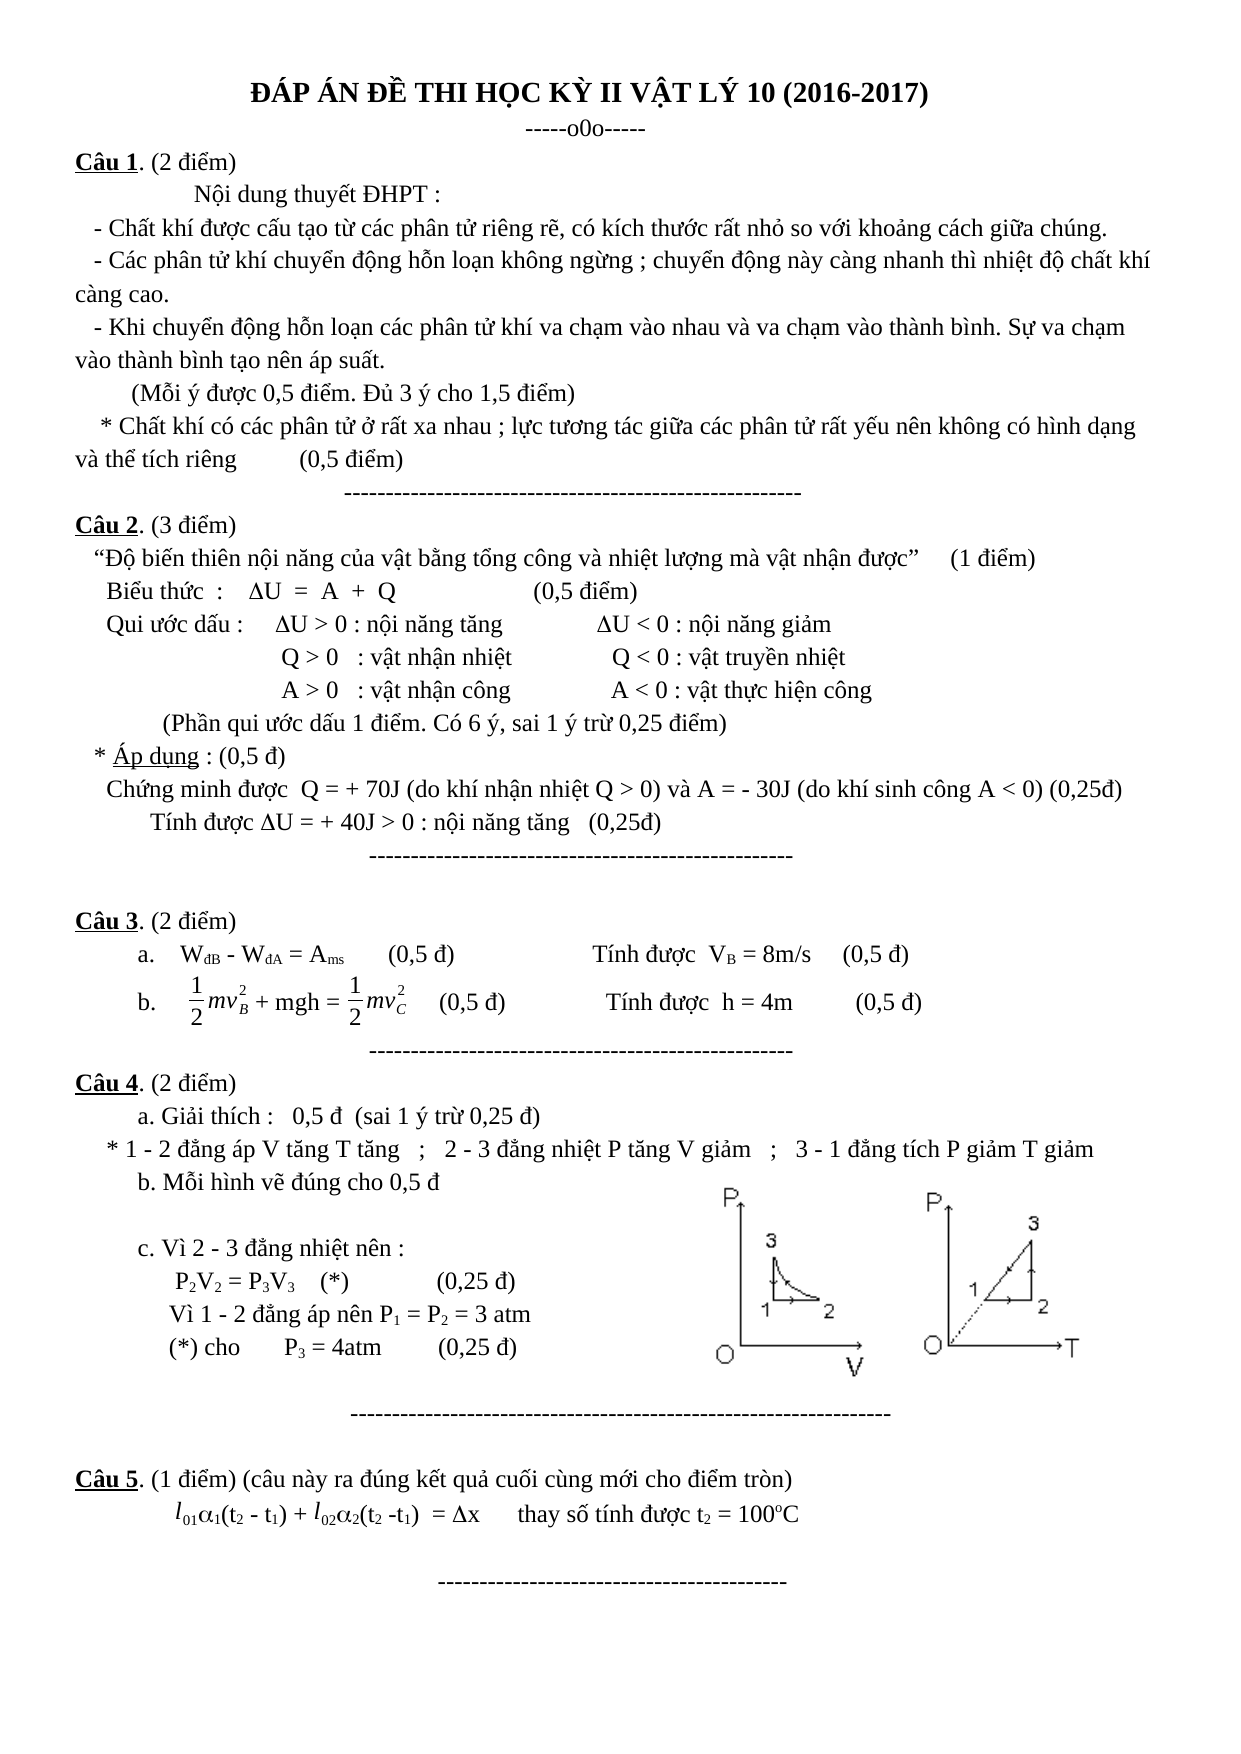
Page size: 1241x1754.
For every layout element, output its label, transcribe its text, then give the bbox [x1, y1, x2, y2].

picture [698, 1196, 1109, 1233]
text Câu 4. (2 điểm) [75, 1068, 1165, 1097]
picture [698, 1361, 1109, 1386]
text - Chất khí được cấu tạo từ các phân tử riêng rẽ, có kích thước rất nhỏ so với khoảng cách giữa chúng. [75, 213, 1165, 241]
text Chứng minh được Q = + 70J (do khí nhận nhiệt Q > 0) và A = - 30J (do khí sinh công A < 0) (0,25đ) [75, 774, 1165, 803]
text - Các phân tử khí chuyển động hỗn loạn không ngừng ; chuyển động này càng nhanh thì nhiệt độ chất khí càng cao. [75, 246, 1165, 307]
picture [698, 1328, 1109, 1332]
text * Áp dụng : (0,5 đ) [75, 741, 1165, 770]
text (Phần qui ước dấu 1 điểm. Có 6 ý, sai 1 ý trừ 0,25 điểm) [75, 708, 1165, 737]
text Vì 1 - 2 đẳng áp nên P1 = P2 = 3 atm [75, 1299, 1165, 1328]
text (Mỗi ý được 0,5 điểm. Đủ 3 ý cho 1,5 điểm) [75, 378, 1165, 406]
text ----------------------------------------------------------------- [75, 1398, 1165, 1427]
text - Khi chuyển động hỗn loạn các phân tử khí va chạm vào nhau và va chạm vào thành bình. Sự va chạm vào thành bình tạo nên áp suất. [75, 312, 1165, 373]
text * 1 - 2 đẳng áp V tăng T tăng ; 2 - 3 đẳng nhiệt P tăng V giảm ; 3 - 1 đẳng tích P giảm T giảm [75, 1134, 1165, 1163]
text Qui ước dấu : U > 0 : nội năng tăng U < 0 : nội năng giảm [75, 609, 1165, 638]
text b. + mgh = (0,5 đ) Tính được h = 4m (0,5 đ) [75, 972, 1165, 1031]
picture [698, 1262, 1109, 1266]
text -----o0o----- [75, 113, 1165, 142]
text c. Vì 2 - 3 đẳng nhiệt nên : [75, 1233, 1165, 1262]
text (*) cho P3 = 4atm (0,25 đ) [75, 1332, 1165, 1361]
text Câu 3. (2 điểm) [75, 906, 1165, 935]
text ------------------------------------------------------- [75, 477, 1165, 506]
picture [698, 1295, 1109, 1299]
text Câu 5. (1 điểm) (câu này ra đúng kết quả cuối cùng mới cho điểm tròn) [75, 1464, 1165, 1493]
text P2V2 = P3V3 (*) (0,25 đ) [75, 1266, 1165, 1295]
text ------------------------------------------ [75, 1566, 1165, 1595]
text b. Mỗi hình vẽ đúng cho 0,5 đ [75, 1167, 1165, 1196]
text * Chất khí có các phân tử ở rất xa nhau ; lực tương tác giữa các phân tử rất yếu nên không có hình dạng và thể tích riêng (0,5 điểm) [75, 411, 1165, 472]
text --------------------------------------------------- [75, 1035, 1165, 1064]
text --------------------------------------------------- [75, 840, 1165, 869]
text ĐÁP ÁN ĐỀ THI HỌC KỲ II VẬT LÝ 10 (2016-2017) [75, 75, 1165, 108]
text “Độ biến thiên nội năng của vật bằng tổng công và nhiệt lượng mà vật nhận được” (1 điểm) [75, 543, 1165, 572]
text Tính được U = + 40J > 0 : nội năng tăng (0,25đ) [75, 807, 1165, 836]
text a. WđB - WđA = Ams (0,5 đ) Tính được VB = 8m/s (0,5 đ) [75, 939, 1165, 968]
text Câu 1. (2 điểm) [75, 147, 1165, 175]
text Q > 0 : vật nhận nhiệt Q < 0 : vật truyền nhiệt [75, 642, 1165, 671]
text A > 0 : vật nhận công A < 0 : vật thực hiện công [75, 675, 1165, 704]
text Câu 2. (3 điểm) [75, 510, 1165, 538]
text Nội dung thuyết ĐHPT : [75, 179, 1165, 208]
text 1(t2 - t1) + 2(t2 -t1) = x thay số tính được t2 = 100oC [75, 1498, 1165, 1529]
text a. Giải thích : 0,5 đ (sai 1 ý trừ 0,25 đ) [75, 1101, 1165, 1130]
text Biểu thức : U = A + Q (0,5 điểm) [75, 576, 1165, 604]
